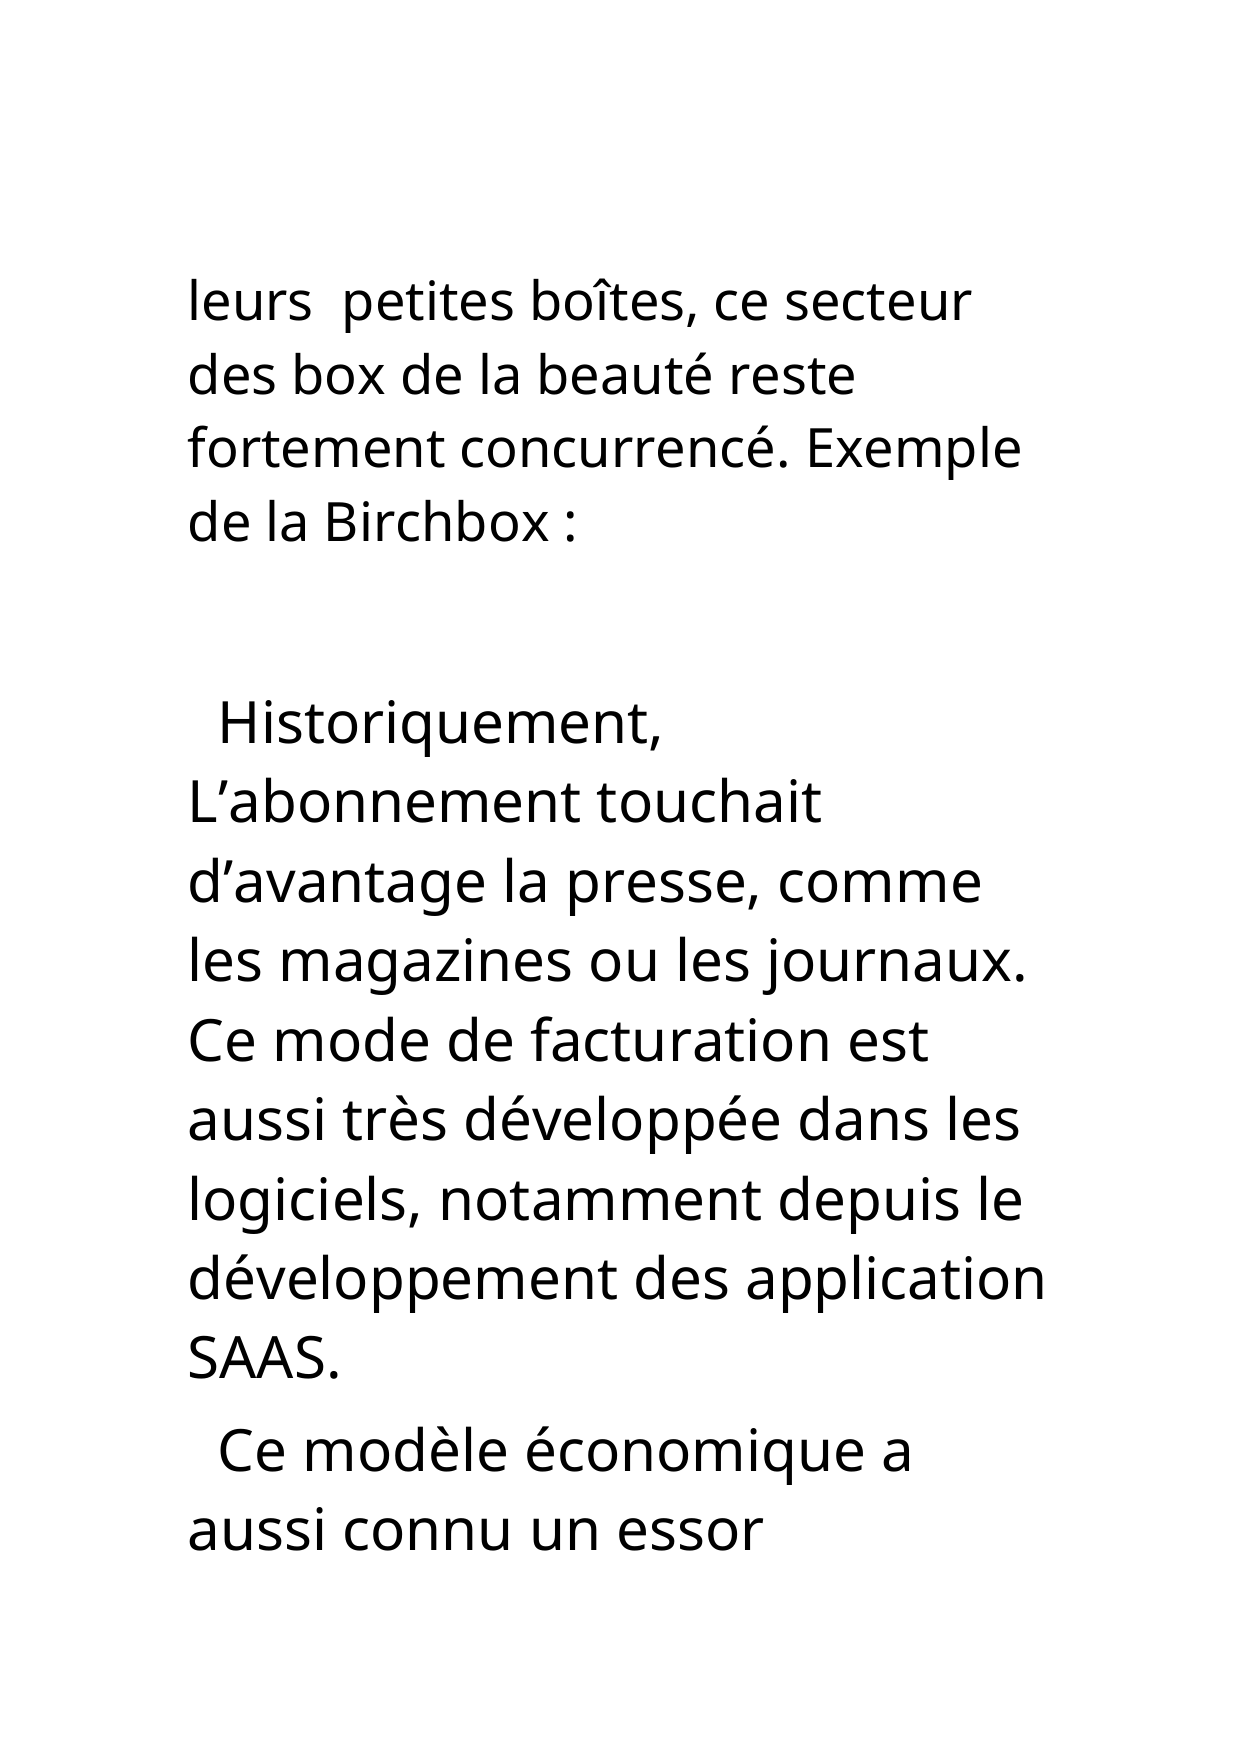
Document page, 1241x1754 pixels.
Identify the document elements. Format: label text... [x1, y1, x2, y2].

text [187, 1408, 1053, 1567]
text Au sein du marché des box, le secteur de la beauté domine. Avec des offres plus ou moins haut de gamme, les entreprises misent sur ce concept qui rencontre un large succès. Celles à grande échelle comme Birchbox, Ma Beauté Luxe de l’Oréal ou Beautiful Box d’Aufeminin.com, représentent une grande partie du marché. Mais des start-up comme My Little Box ont, elles aussi, su se démarquer. Si la plupart ont réussi à obtenir des partenariats avec des marques pour remplir leurs petites boîtes, ce secteur des box de la beauté reste fortement concurrencé. Exemple de la Birchbox : [187, 262, 1053, 557]
text Historiquement, L’abonnement touchait d’avantage la presse, comme les magazines ou les journaux. Ce mode de facturation est aussi très développée dans les logiciels, notamment depuis le développement des application SAAS. [187, 681, 1053, 1396]
